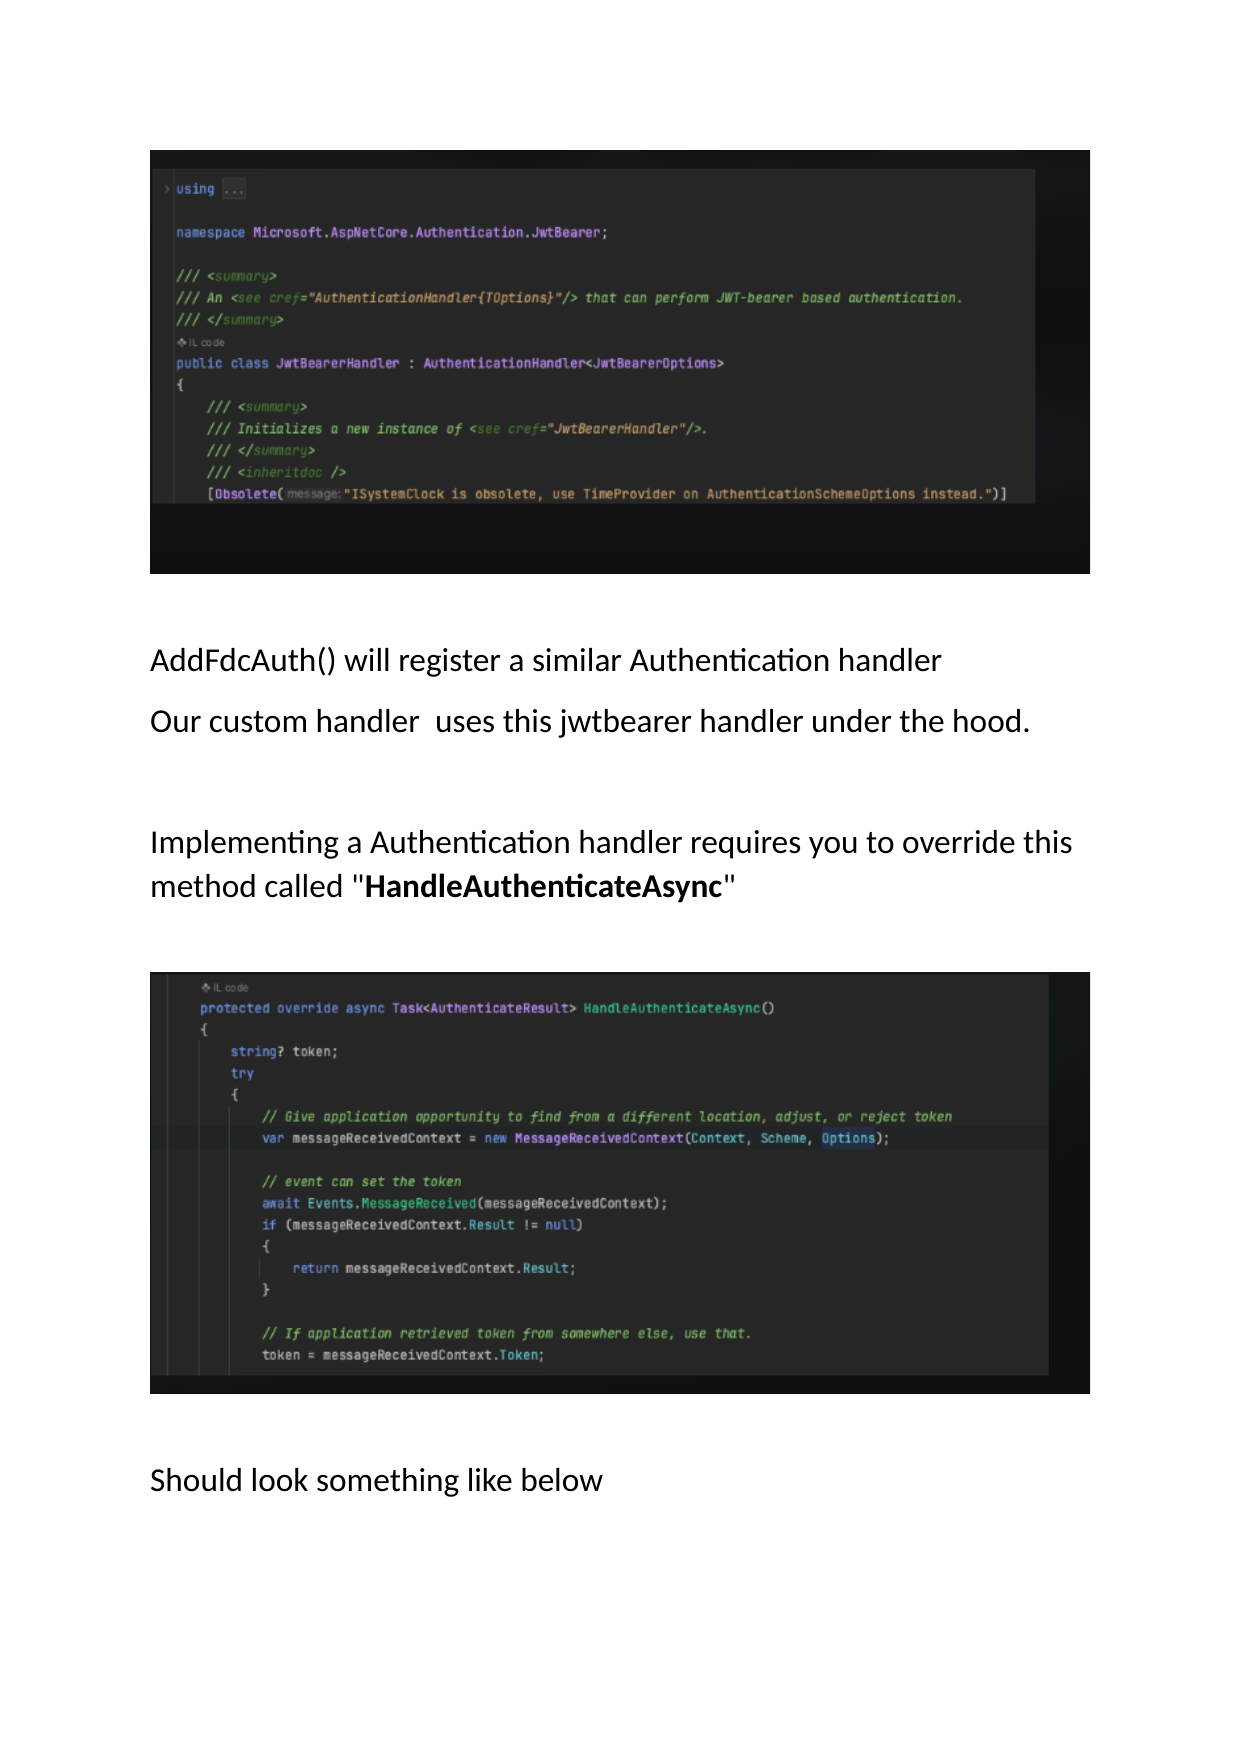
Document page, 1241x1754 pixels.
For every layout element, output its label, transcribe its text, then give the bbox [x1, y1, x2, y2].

picture [150, 150, 1091, 574]
text Our custom handler uses this jwtbearer handler under the hood. [150, 700, 1090, 740]
text Implementing a Authentication handler requires you to override this method called "HandleAuthenticateAsync" [150, 821, 1090, 906]
picture [150, 972, 1091, 1394]
text AddFdcAuth() will register a similar Authentication handler [150, 639, 1090, 680]
text Should look something like below [150, 1459, 1090, 1500]
